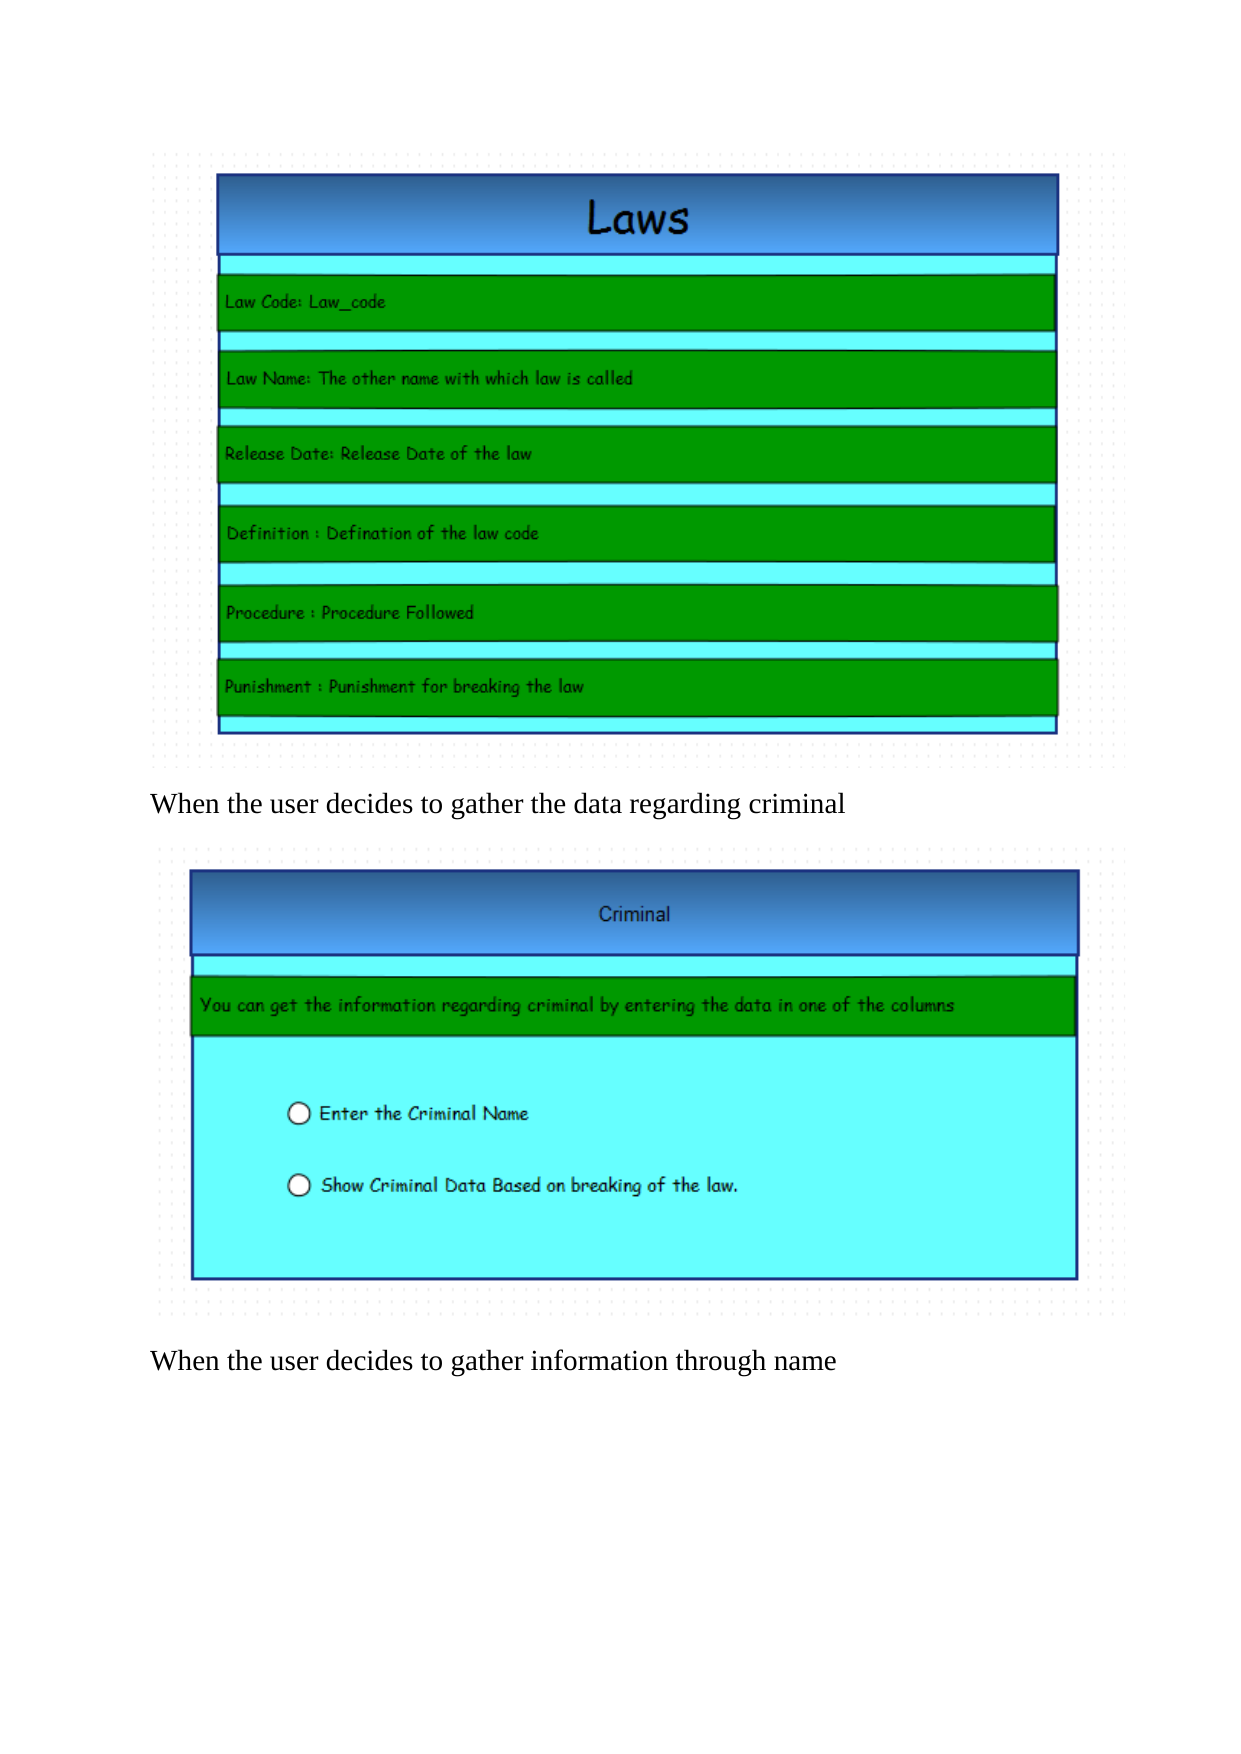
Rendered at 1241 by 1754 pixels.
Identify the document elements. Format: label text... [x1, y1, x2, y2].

text When the user decides to gather the data regarding criminal [150, 786, 1090, 820]
text When the user decides to gather information through name [150, 1343, 1090, 1377]
picture [150, 839, 1125, 1325]
picture [150, 150, 1125, 768]
